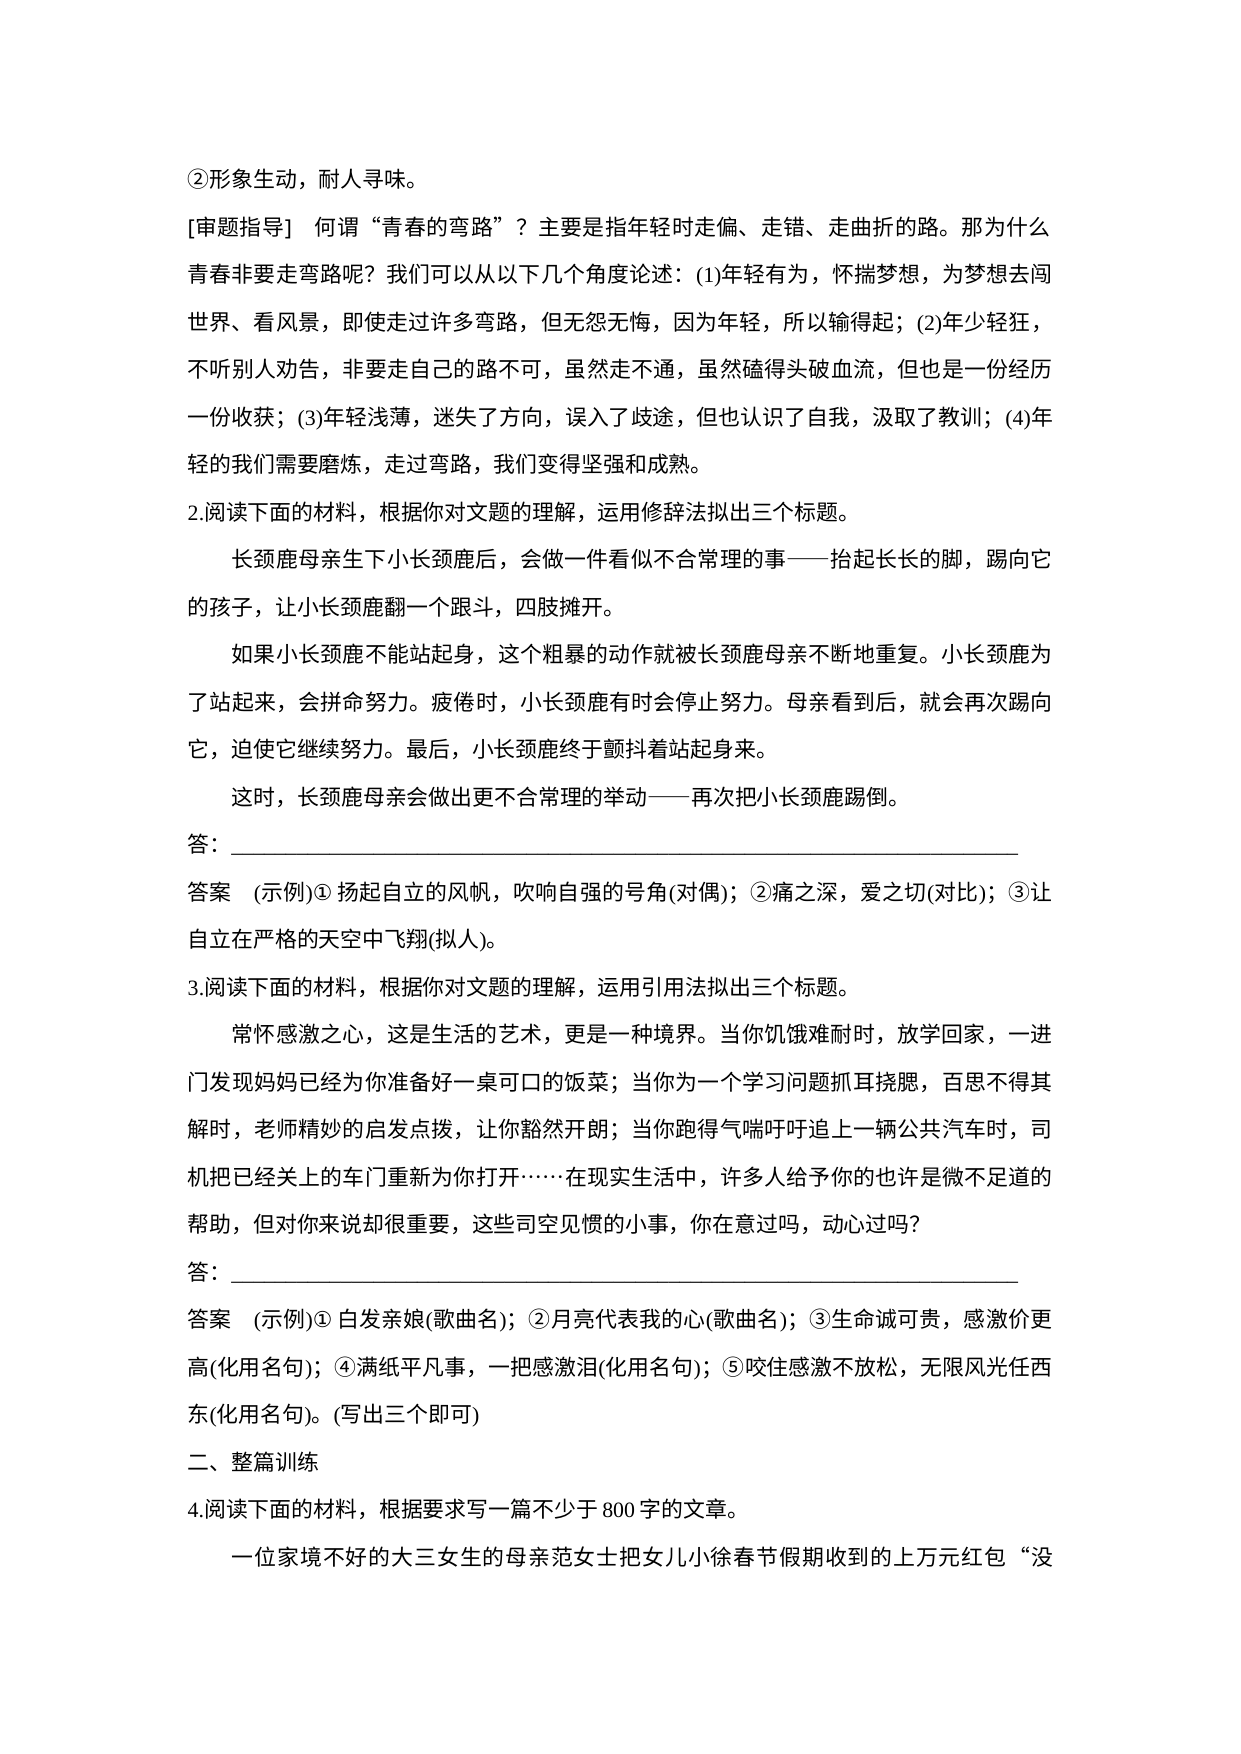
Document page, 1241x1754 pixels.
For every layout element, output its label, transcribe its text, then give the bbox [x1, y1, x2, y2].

text 3.阅读下面的材料，根据你对文题的理解，运用引用法拟出三个标题。 [187, 970, 1053, 1001]
text 2.阅读下面的材料，根据你对文题的理解，运用修辞法拟出三个标题。 [187, 494, 1053, 526]
text 常怀感激之心，这是生活的艺术，更是一种境界。当你饥饿难耐时，放学回家，一进门发现妈妈已经为你准备好一桌可口的饭菜；当你为一个学习问题抓耳挠腮，百思不得其解时，老师精妙的启发点拨，让你豁然开朗；当你跑得气喘吁吁追上一辆公共汽车时，司机把已经关上的车门重新为你打开……在现实生活中，许多人给予你的也许是微不足道的帮助，但对你来说却很重要，这些司空见惯的小事，你在意过吗，动心过吗？ [187, 1017, 1053, 1239]
text [审题指导] 何谓“青春的弯路”？主要是指年轻时走偏、走错、走曲折的路。那为什么青春非要走弯路呢？我们可以从以下几个角度论述：(1)年轻有为，怀揣梦想，为梦想去闯世界、看风景，即使走过许多弯路，但无怨无悔，因为年轻，所以输得起；(2)年少轻狂，不听别人劝告，非要走自己的路不可，虽然走不通，虽然磕得头破血流，但也是一份经历，一份收获；(3)年轻浅薄，迷失了方向，误入了歧途，但也认识了自我，汲取了教训；(4)年轻的我们需要磨炼，走过弯路，我们变得坚强和成熟。 [187, 209, 1053, 479]
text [187, 162, 1053, 194]
text 长颈鹿母亲生下小长颈鹿后，会做一件看似不合常理的事——抬起长长的脚，踢向它的孩子，让小长颈鹿翻一个跟斗，四肢摊开。 [187, 542, 1053, 621]
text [187, 1540, 1053, 1571]
text 如果小长颈鹿不能站起身，这个粗暴的动作就被长颈鹿母亲不断地重复。小长颈鹿为了站起来，会拼命努力。疲倦时，小长颈鹿有时会停止努力。母亲看到后，就会再次踢向它，迫使它继续努力。最后，小长颈鹿终于颤抖着站起身来。 [187, 637, 1053, 764]
text 答案 (示例)①白发亲娘(歌曲名)；②月亮代表我的心(歌曲名)；③生命诚可贵，感激价更高(化用名句)；④满纸平凡事，一把感激泪(化用名句)；⑤咬住感激不放松，无限风光任西东(化用名句)。(写出三个即可) [187, 1302, 1053, 1429]
text 答案 (示例)①扬起自立的风帆，吹响自强的号角(对偶)；②痛之深，爱之切(对比)；③让自立在严格的天空中飞翔(拟人)。 [187, 874, 1053, 954]
text 二、整篇训练 [187, 1445, 1053, 1476]
text 这时，长颈鹿母亲会做出更不合常理的举动——再次把小长颈鹿踢倒。 [187, 779, 1053, 811]
text 答：________________________________________________________________________ [187, 1255, 1053, 1286]
text 答：________________________________________________________________________ [187, 827, 1053, 859]
text 4.阅读下面的材料，根据要求写一篇不少于800字的文章。 [187, 1492, 1053, 1524]
